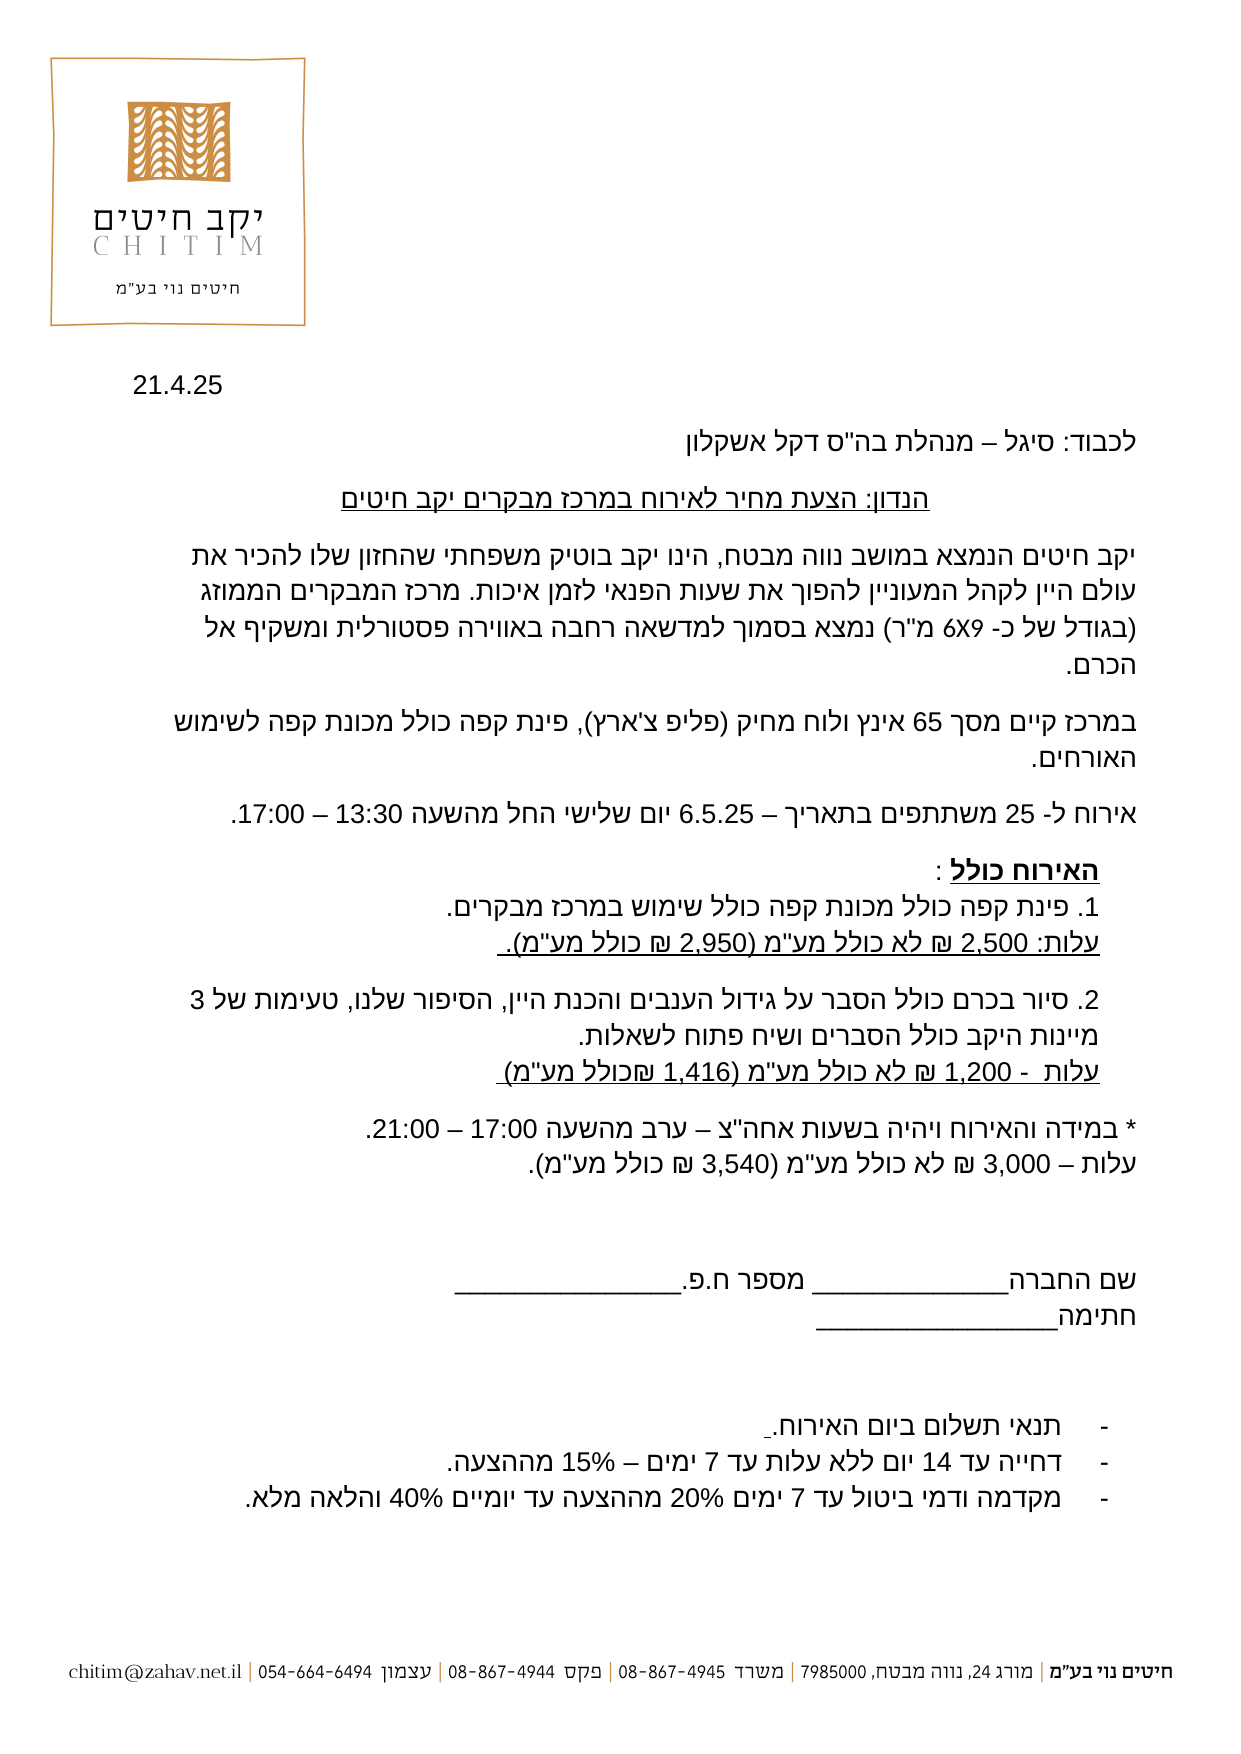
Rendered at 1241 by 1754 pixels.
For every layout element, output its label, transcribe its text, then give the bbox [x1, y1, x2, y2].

text האירוח כולל : 1. פינת קפה כולל מכונת קפה כולל שימוש במרכז מבקרים. עלות: 2,500 ₪ לא כולל מע"מ (2,950 ₪ כולל מע"מ). [133, 855, 1099, 958]
picture [29, 0, 364, 347]
picture [1, 1651, 1241, 1752]
list מקדמה ודמי ביטול עד 7 ימים 20% מההצעה עד יומיים 40% והלאה מלא. [133, 1482, 1099, 1513]
text הנדון: הצעת מחיר לאירוח במרכז מבקרים יקב חיטים [133, 483, 1137, 514]
list דחייה עד 14 יום ללא עלות עד 7 ימים – 15% מההצעה. [133, 1446, 1099, 1477]
text * במידה והאירוח ויהיה בשעות אחה"צ – ערב מהשעה 17:00 – 21:00. עלות – 3,000 ₪ לא כולל מע"מ (3,540 ₪ כולל מע"מ). [133, 1113, 1137, 1180]
text במרכז קיים מסך 65 אינץ ולוח מחיק (פליפ צ'ארץ), פינת קפה כולל מכונת קפה לשימוש האורחים. [133, 706, 1137, 773]
text 21.4.25 [133, 369, 1137, 400]
text שם החברה_____________ מספר ח.פ._______________ חתימה________________ [133, 1264, 1137, 1331]
list תנאי תשלום ביום האירוח. [133, 1410, 1099, 1441]
text 2. סיור בכרם כולל הסבר על גידול הענבים והכנת היין, הסיפור שלנו, טעימות של 3 מיינות היקב כולל הסברים ושיח פתוח לשאלות. עלות - 1,200 ₪ לא כולל מע"מ (1,416 ₪כולל מע"מ) [133, 984, 1099, 1087]
text יקב חיטים הנמצא במושב נווה מבטח, הינו יקב בוטיק משפחתי שהחזון שלו להכיר את עולם היין לקהל המעוניין להפוך את שעות הפנאי לזמן איכות. מרכז המבקרים הממוזג (בגודל של כ- 6X9 מ"ר) נמצא בסמוך למדשאה רחבה באווירה פסטורלית ומשקיף אל הכרם. [133, 539, 1137, 680]
text אירוח ל- 25 משתתפים בתאריך – 6.5.25 יום שלישי החל מהשעה 13:30 – 17:00. [133, 798, 1137, 830]
text לכבוד: סיגל – מנהלת בה"ס דקל אשקלון [133, 426, 1137, 457]
